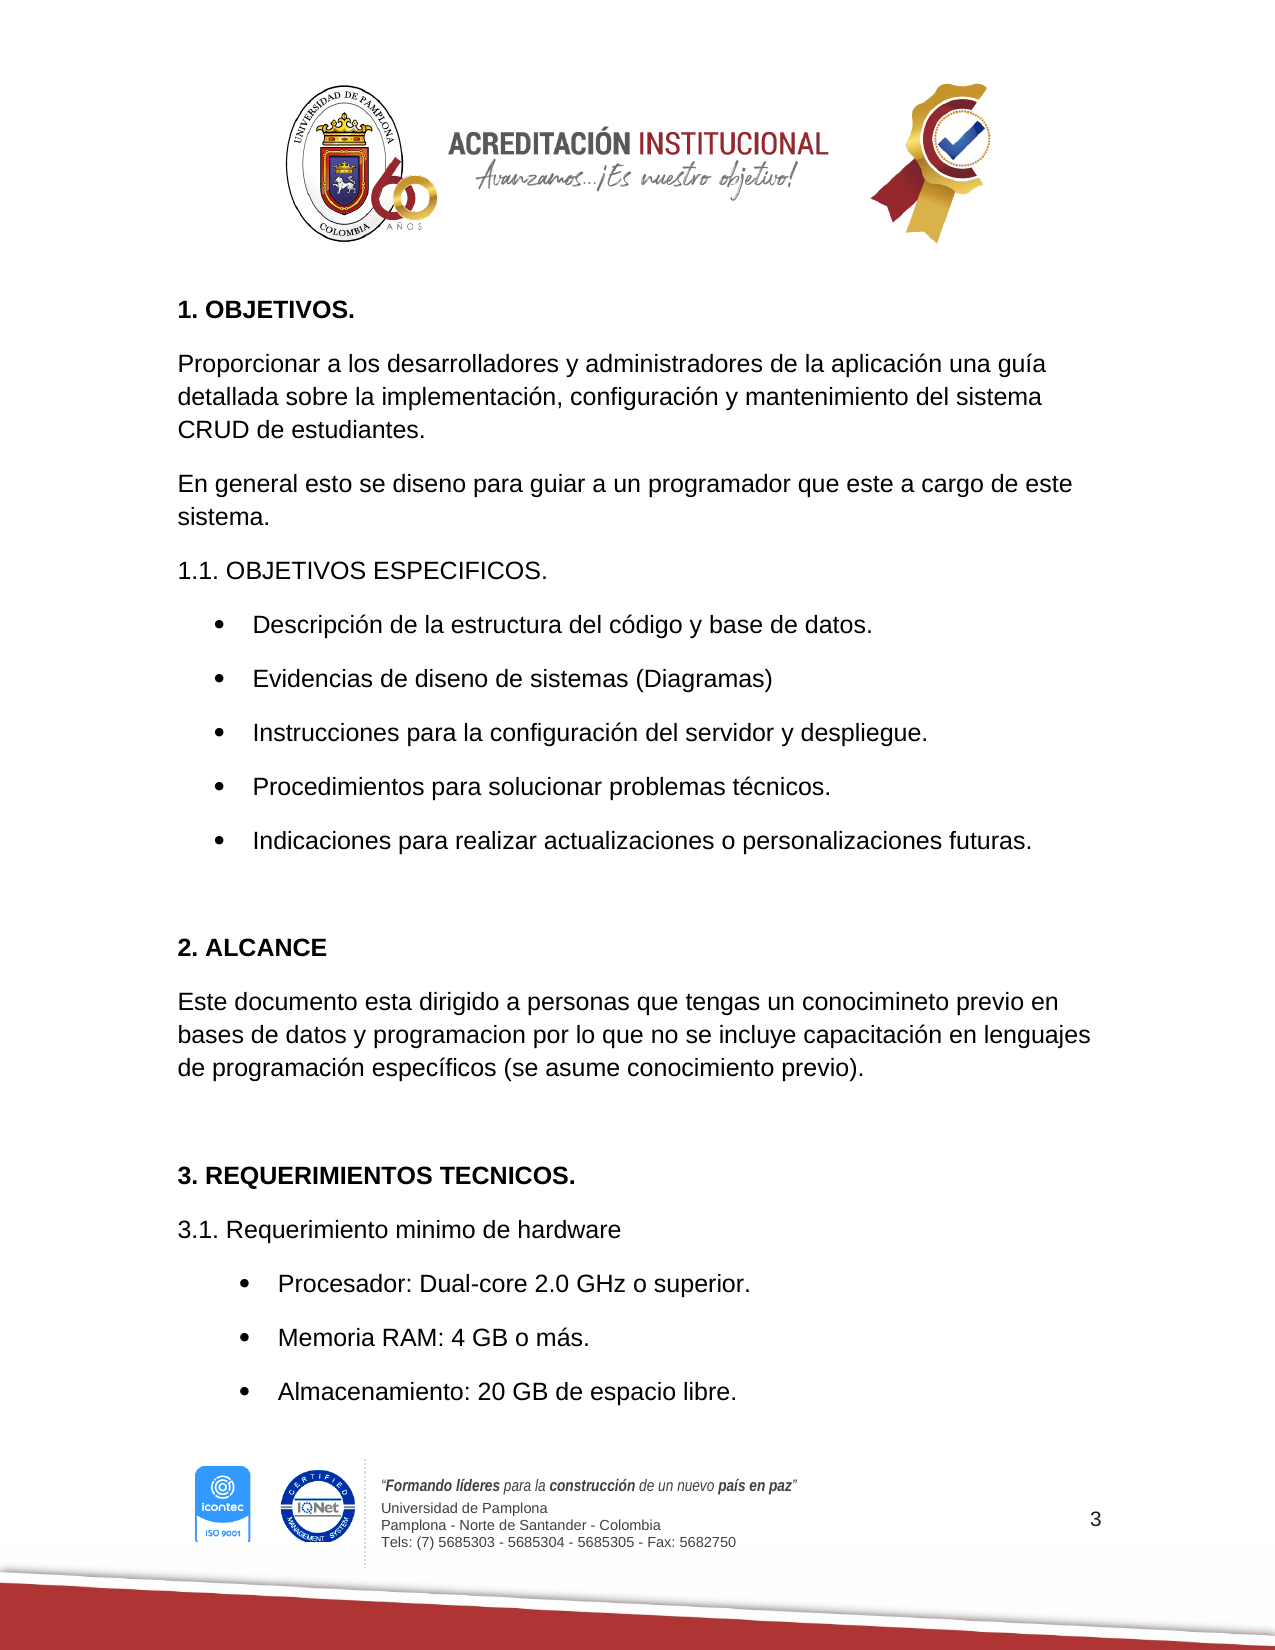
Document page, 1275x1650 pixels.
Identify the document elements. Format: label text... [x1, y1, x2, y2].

text 3.1. Requerimiento minimo de hardware [177, 1215, 1098, 1244]
list Instrucciones para la configuración del servidor y despliegue. [215, 718, 1098, 747]
text 2. ALCANCE [177, 933, 1098, 962]
text Proporcionar a los desarrolladores y administradores de la aplicación una guía detallada sobre la implementación, configuración y mantenimiento del sistema CRUD de estudiantes. [177, 349, 1098, 444]
text 1. OBJETIVOS. [177, 295, 1098, 324]
text Este documento esta dirigido a personas que tengas un conocimineto previo en bases de datos y programacion por lo que no se incluye capacitación en lenguajes de programación específicos (se asume conocimiento previo). [177, 987, 1098, 1082]
text 1.1. OBJETIVOS ESPECIFICOS. [177, 556, 1098, 585]
list Evidencias de diseno de sistemas (Diagramas) [215, 664, 1098, 693]
list Procesador: Dual-core 2.0 GHz o superior. [240, 1269, 1098, 1298]
picture [0, 1466, 1275, 1650]
text 3. REQUERIMIENTOS TECNICOS. [177, 1161, 1098, 1190]
list Indicaciones para realizar actualizaciones o personalizaciones futuras. [215, 826, 1098, 854]
text En general esto se diseno para guiar a un programador que este a cargo de este sistema. [177, 469, 1098, 531]
list Procedimientos para solucionar problemas técnicos. [215, 772, 1098, 801]
picture [261, 68, 1014, 259]
list Almacenamiento: 20 GB de espacio libre. [240, 1377, 1098, 1406]
list Memoria RAM: 4 GB o más. [240, 1323, 1098, 1352]
list Descripción de la estructura del código y base de datos. [215, 610, 1098, 639]
